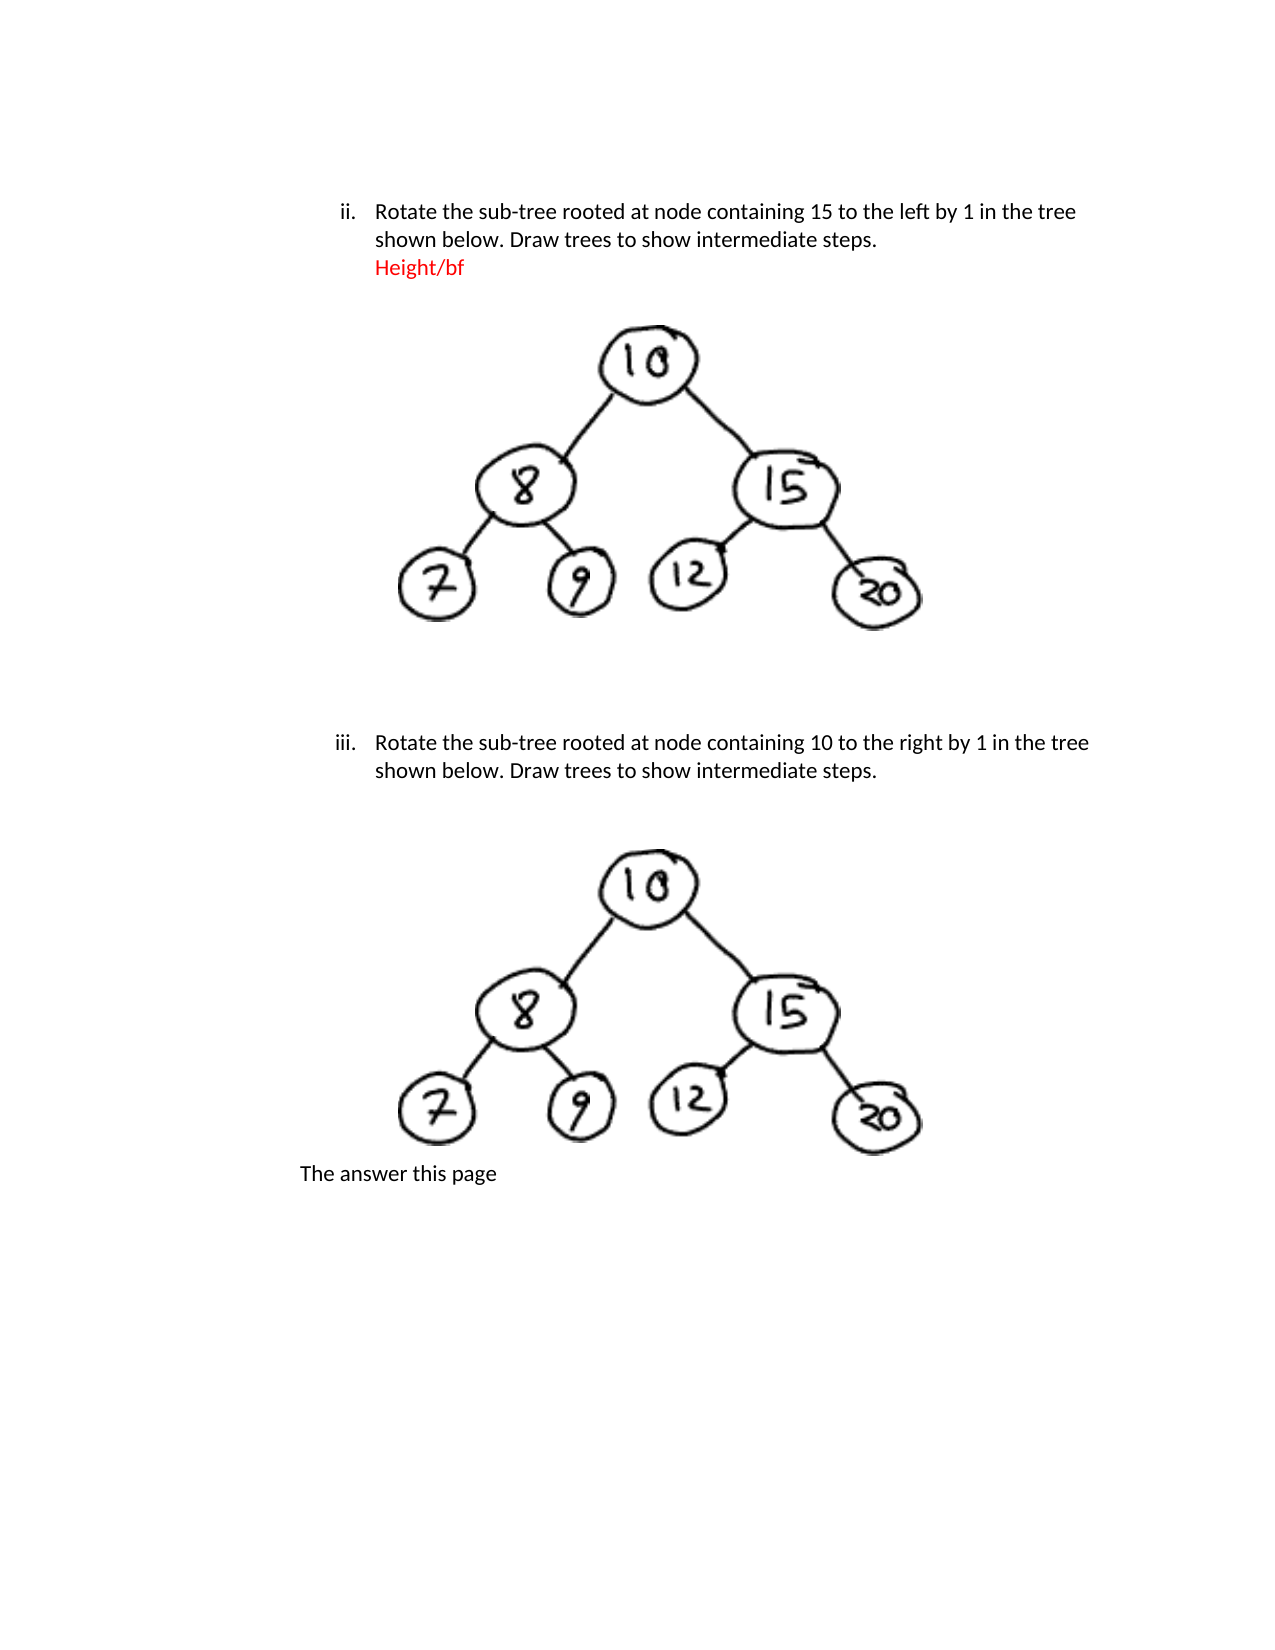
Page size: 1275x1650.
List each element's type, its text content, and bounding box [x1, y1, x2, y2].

list Rotate the sub-tree rooted at node containing 10 to the right by 1 in the tree shown below. Draw trees to show intermediate steps. [356, 728, 1125, 784]
picture [398, 849, 923, 1156]
text The answer this page [300, 1159, 1125, 1187]
picture [398, 325, 923, 631]
list Height/bf [300, 253, 1125, 281]
list Rotate the sub-tree rooted at node containing 15 to the left by 1 in the tree shown below. Draw trees to show intermediate steps. [356, 197, 1125, 253]
